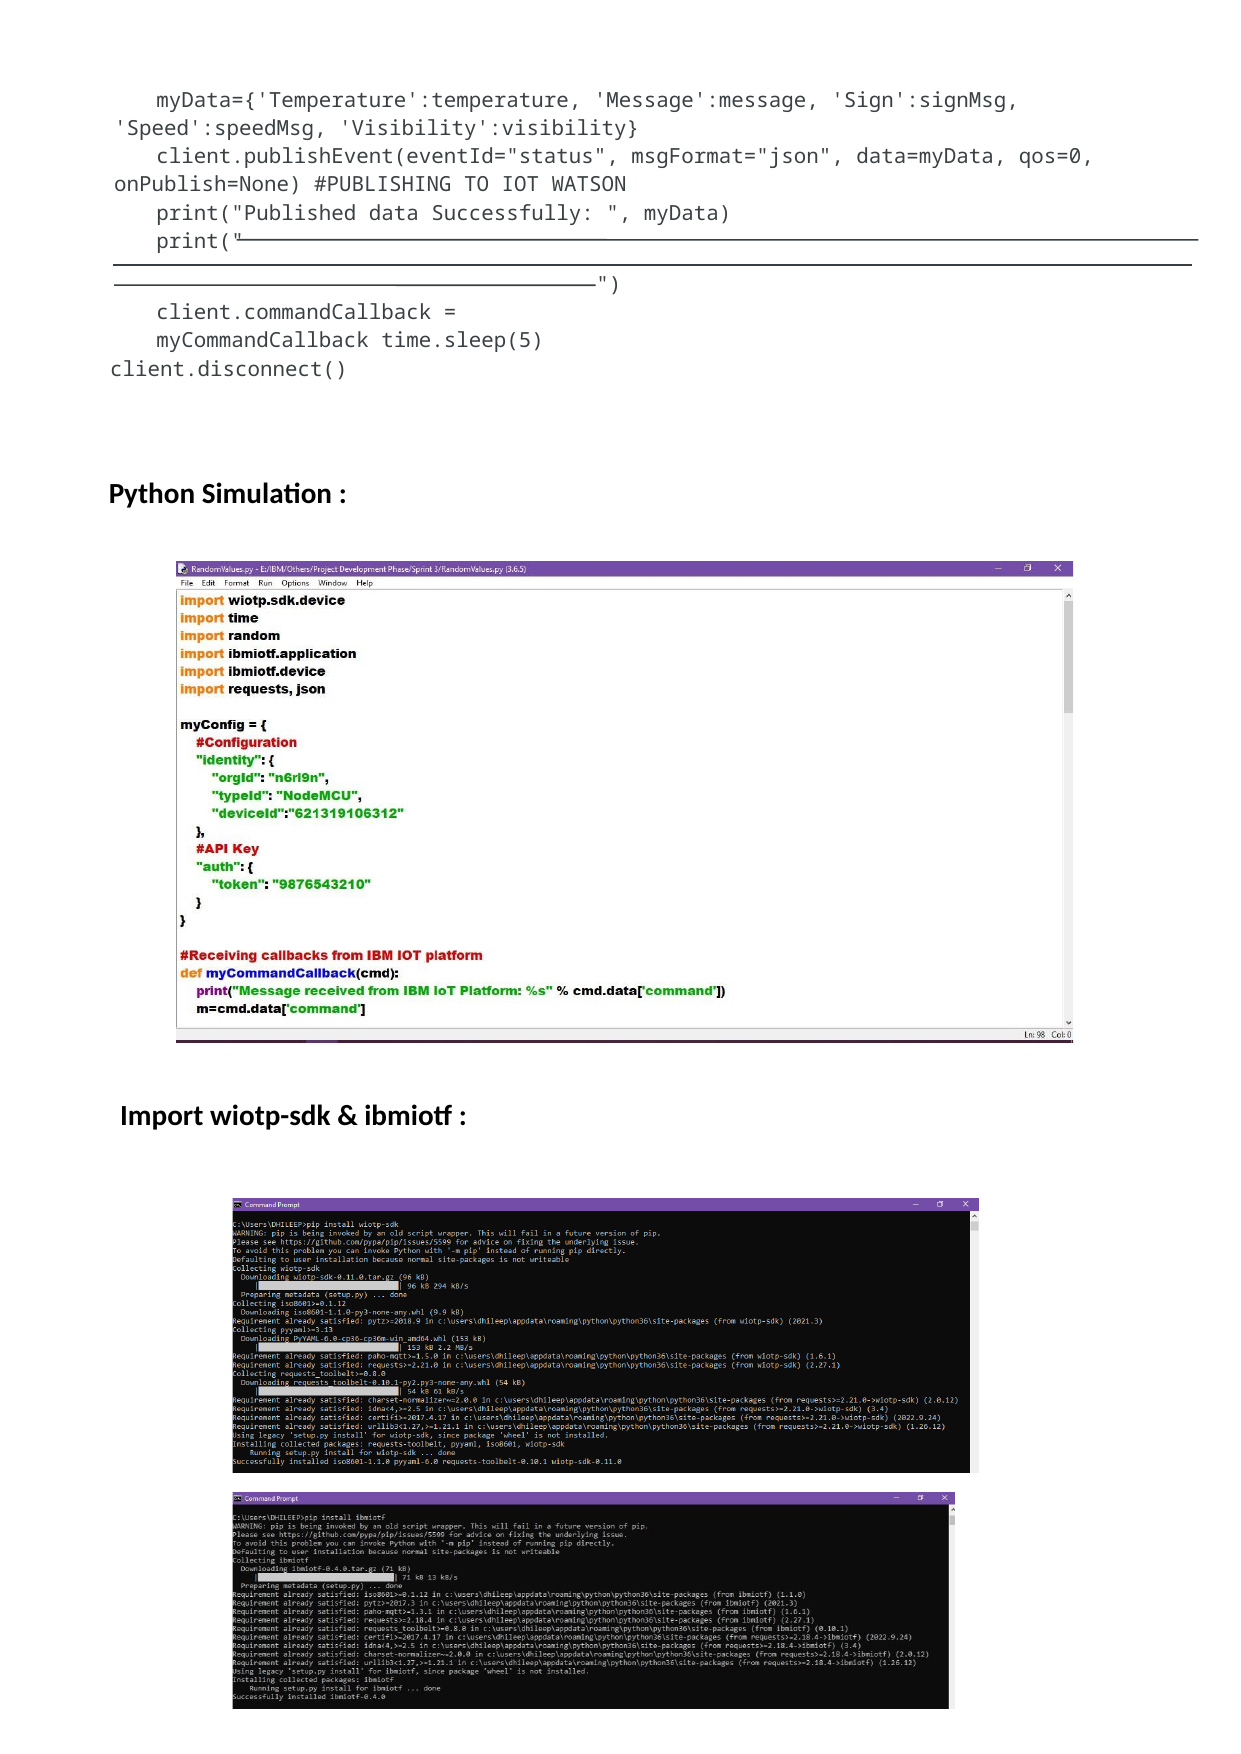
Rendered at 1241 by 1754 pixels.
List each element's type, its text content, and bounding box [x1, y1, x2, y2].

text myData={'Temperature':temperature, 'Message':message, 'Sign':signMsg, 'Speed':speedMsg, 'Visibility':visibility} [114, 85, 1154, 141]
text print("Published data Successfully: ", myData) [156, 198, 1219, 226]
text print(" [156, 226, 1219, 255]
picture [176, 561, 1074, 1043]
text Import wiotp-sdk & ibmiotf : [120, 1097, 1219, 1132]
picture [232, 1198, 979, 1473]
text client.disconnect() [110, 354, 1219, 382]
picture [232, 1492, 955, 1709]
text client.publishEvent(eventId="status", msgFormat="json", data=myData, qos=0, onPublish=None) #PUBLISHING TO IOT WATSON [114, 142, 1200, 197]
text ") client.commandCallback = myCommandCallback time.sleep(5) [114, 259, 637, 353]
subtitle Python Simulation : [108, 475, 1219, 510]
